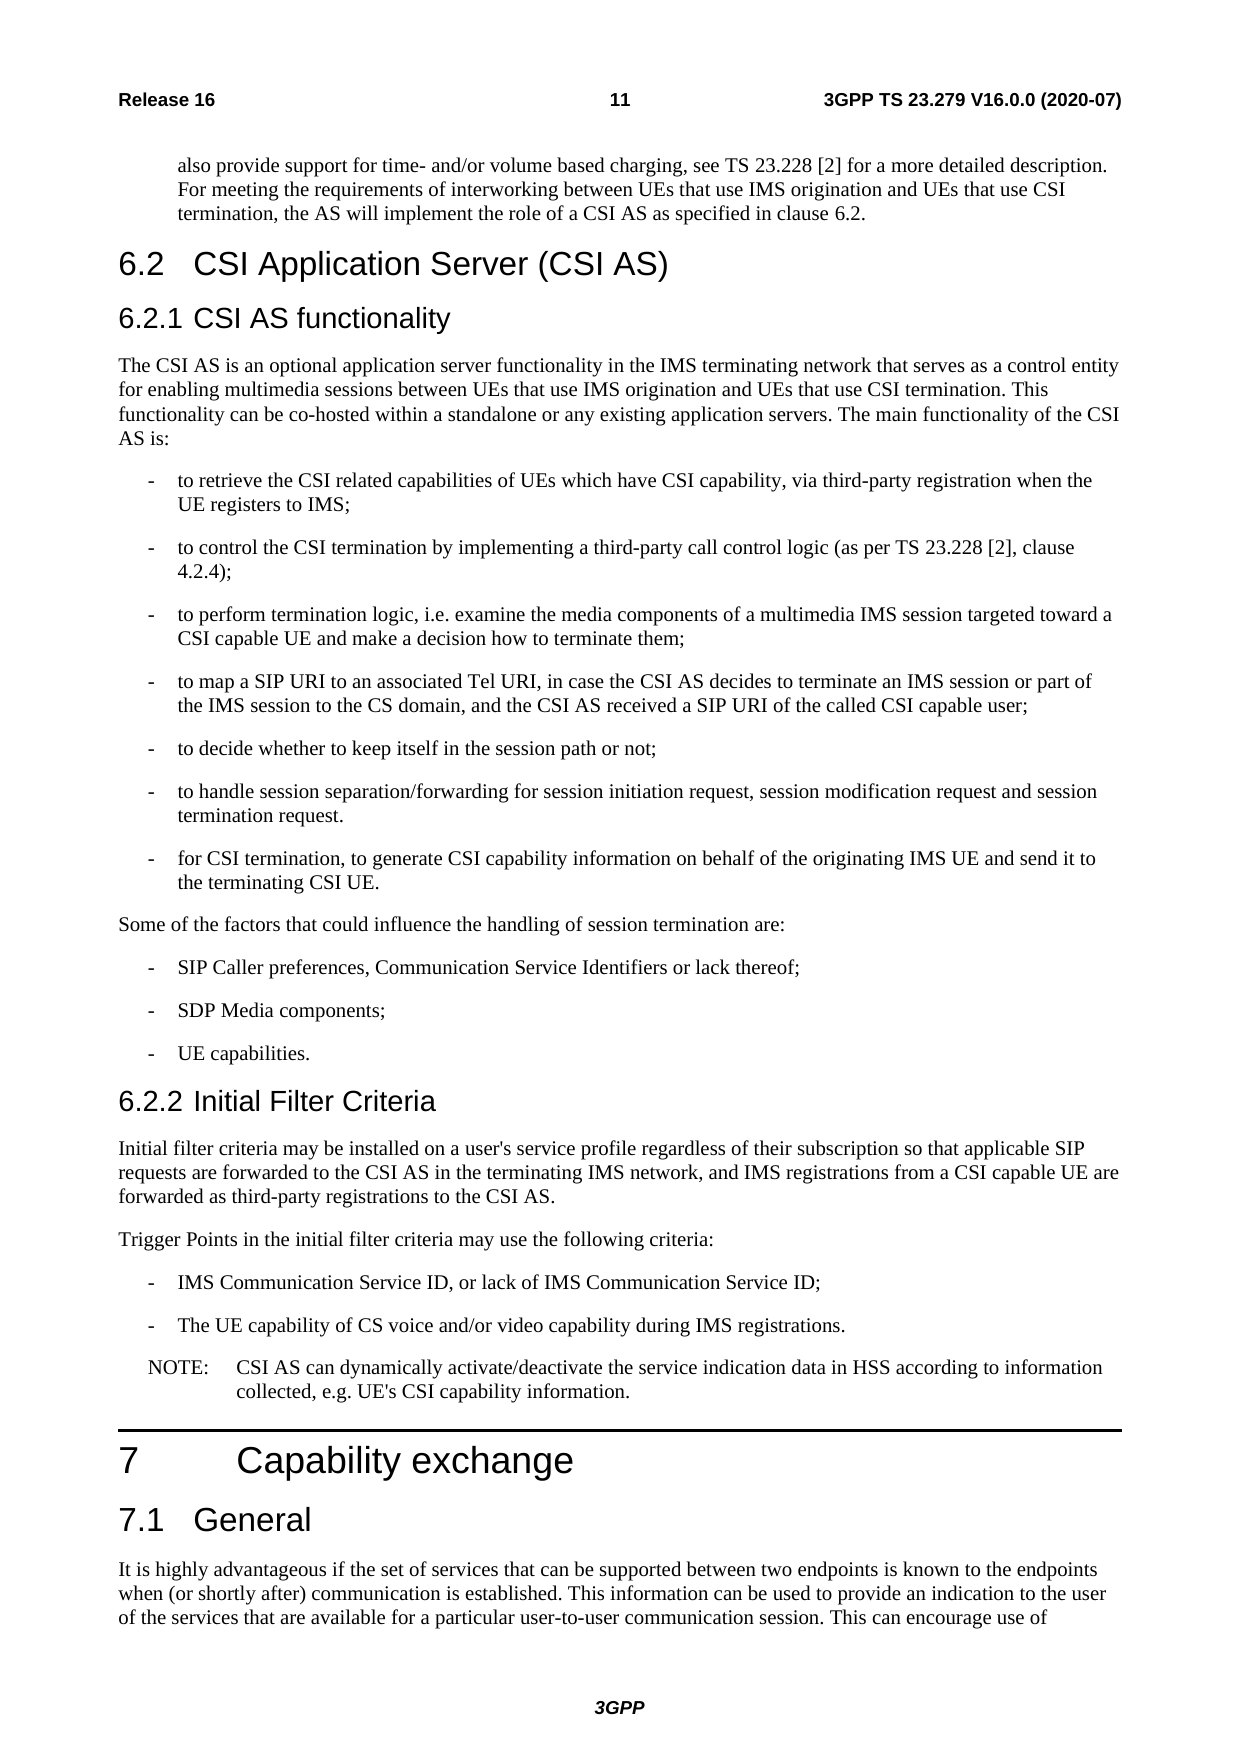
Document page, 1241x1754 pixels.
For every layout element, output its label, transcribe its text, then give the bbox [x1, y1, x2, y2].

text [148, 153, 1122, 225]
text NOTE: CSI AS can dynamically activate/deactivate the service indication data in HSS according to information collected, e.g. UE's CSI capability information. [148, 1355, 1122, 1403]
subtitle 7.1 General [118, 1500, 1122, 1538]
subtitle 6.2.1 CSI AS functionality [118, 301, 1122, 334]
text Some of the factors that could influence the handling of session termination are: [118, 912, 1122, 936]
text Trigger Points in the initial filter criteria may use the following criteria: [118, 1227, 1122, 1251]
text - to map a SIP URI to an associated Tel URI, in case the CSI AS decides to terminate an IMS session or part of the IMS session to the CS domain, and the CSI AS received a SIP URI of the called CSI capable user; [148, 669, 1122, 717]
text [118, 1557, 1122, 1629]
text - to control the CSI termination by implementing a third-party call control logic (as per TS 23.228 [2], clause 4.2.4); [148, 535, 1122, 583]
subtitle 6.2 CSI Application Server (CSI AS) [118, 244, 1122, 282]
text - SIP Caller preferences, Communication Service Identifiers or lack thereof; [148, 955, 1122, 979]
text - IMS Communication Service ID, or lack of IMS Communication Service ID; [148, 1270, 1122, 1294]
text - to perform termination logic, i.e. examine the media components of a multimedia IMS session targeted toward a CSI capable UE and make a decision how to terminate them; [148, 602, 1122, 650]
subtitle 6.2.2 Initial Filter Criteria [118, 1084, 1122, 1117]
text - to handle session separation/forwarding for session initiation request, session modification request and session termination request. [148, 779, 1122, 827]
text Initial filter criteria may be installed on a user's service profile regardless of their subscription so that applicable SIP requests are forwarded to the CSI AS in the terminating IMS network, and IMS registrations from a CSI capable UE are forwarded as third-party registrations to the CSI AS. [118, 1136, 1122, 1208]
text - to retrieve the CSI related capabilities of UEs which have CSI capability, via third-party registration when the UE registers to IMS; [148, 468, 1122, 516]
text The CSI AS is an optional application server functionality in the IMS terminating network that serves as a control entity for enabling multimedia sessions between UEs that use IMS origination and UEs that use CSI termination. This functionality can be co-hosted within a standalone or any existing application servers. The main functionality of the CSI AS is: [118, 353, 1122, 449]
text - The UE capability of CS voice and/or video capability during IMS registrations. [148, 1312, 1122, 1337]
text - SDP Media components; [148, 998, 1122, 1022]
text - to decide whether to keep itself in the session path or not; [148, 736, 1122, 760]
subtitle 7 Capability exchange [118, 1432, 1122, 1481]
text - for CSI termination, to generate CSI capability information on behalf of the originating IMS UE and send it to the terminating CSI UE. [148, 846, 1122, 894]
text - UE capabilities. [148, 1041, 1122, 1065]
